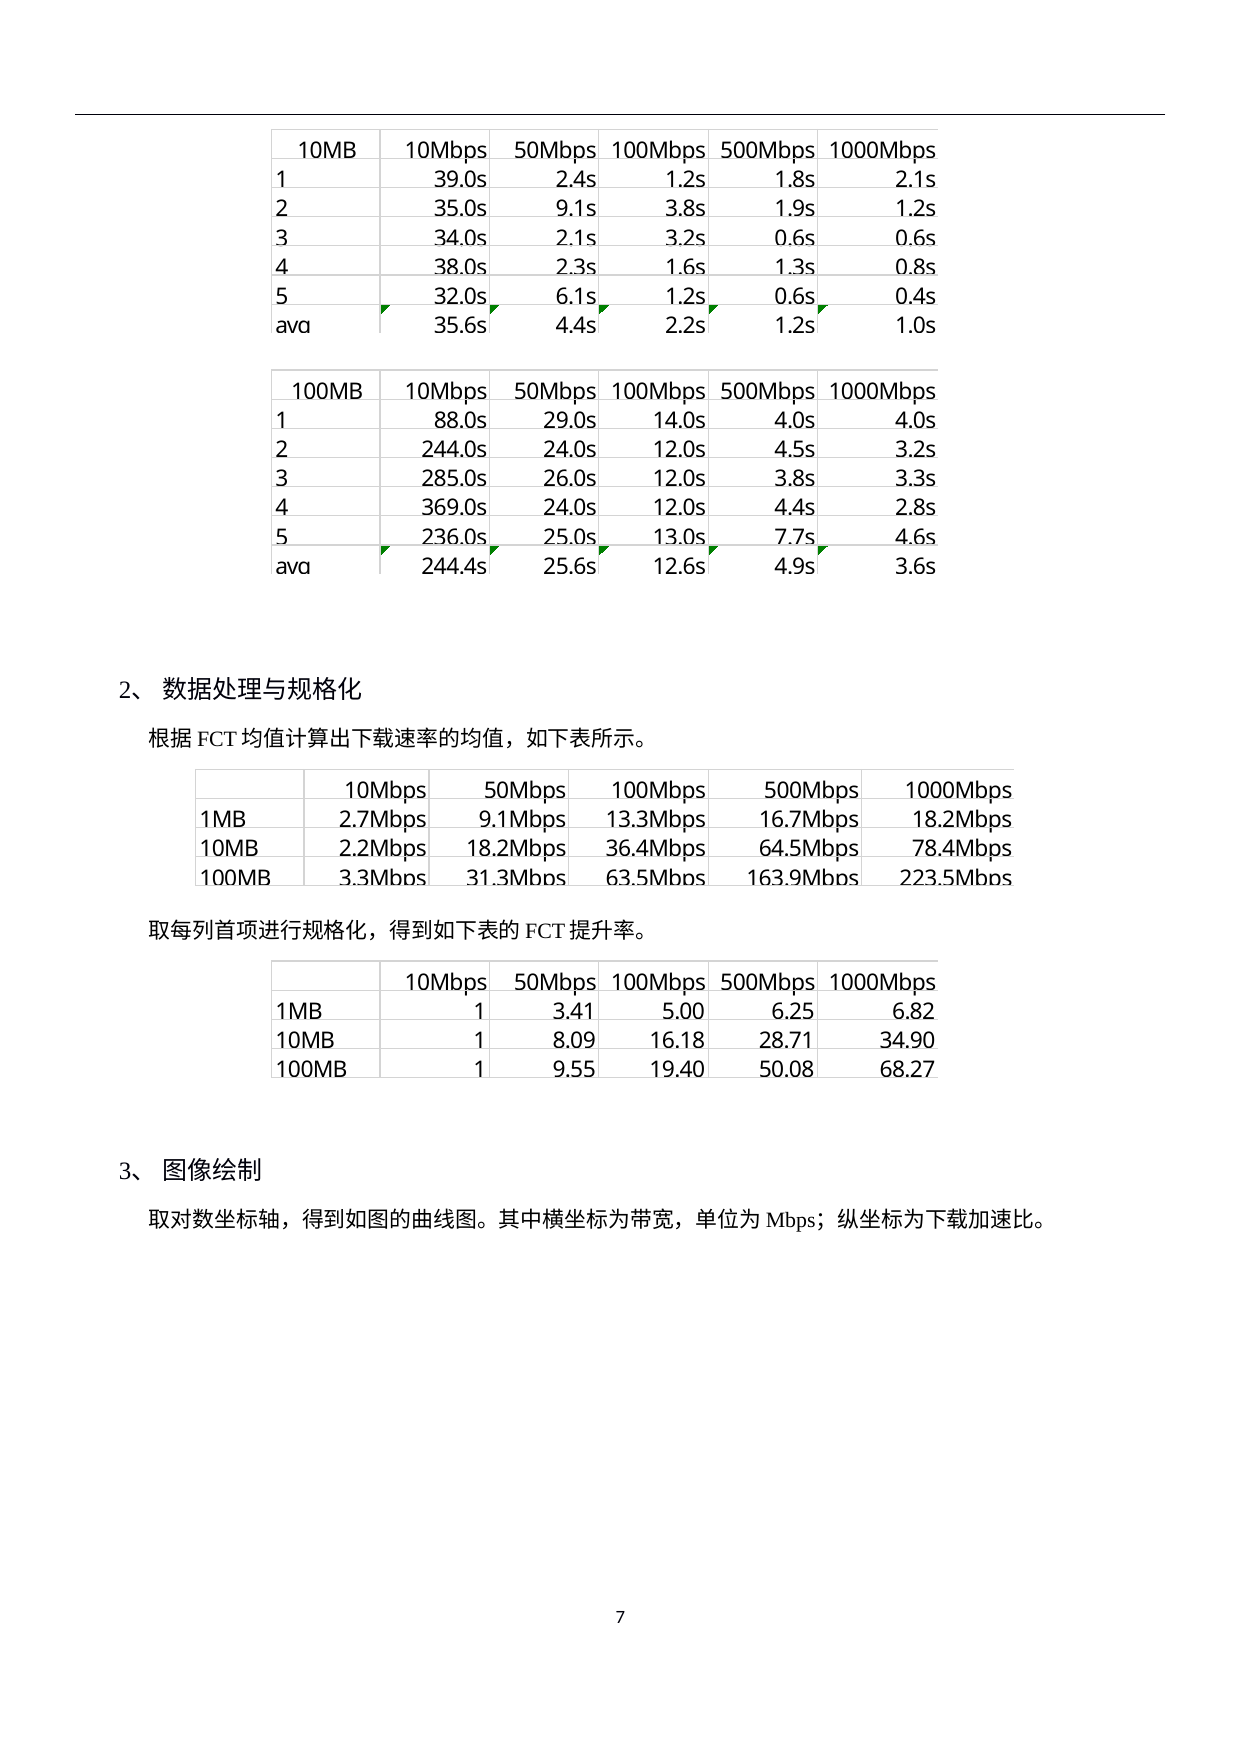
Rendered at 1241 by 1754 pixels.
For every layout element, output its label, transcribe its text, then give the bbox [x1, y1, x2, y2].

list 图像绘制 [119, 1136, 1165, 1201]
text 取对数坐标轴，得到如图的曲线图。其中横坐标为带宽，单位为Mbps；纵坐标为下载加速比。 [105, 1201, 1135, 1234]
text 根据FCT均值计算出下载速率的均值，如下表所示。 [105, 721, 1135, 753]
list 数据处理与规格化 [119, 656, 1165, 721]
text 取每列首项进行规格化，得到如下表的FCT提升率。 [105, 912, 1135, 945]
